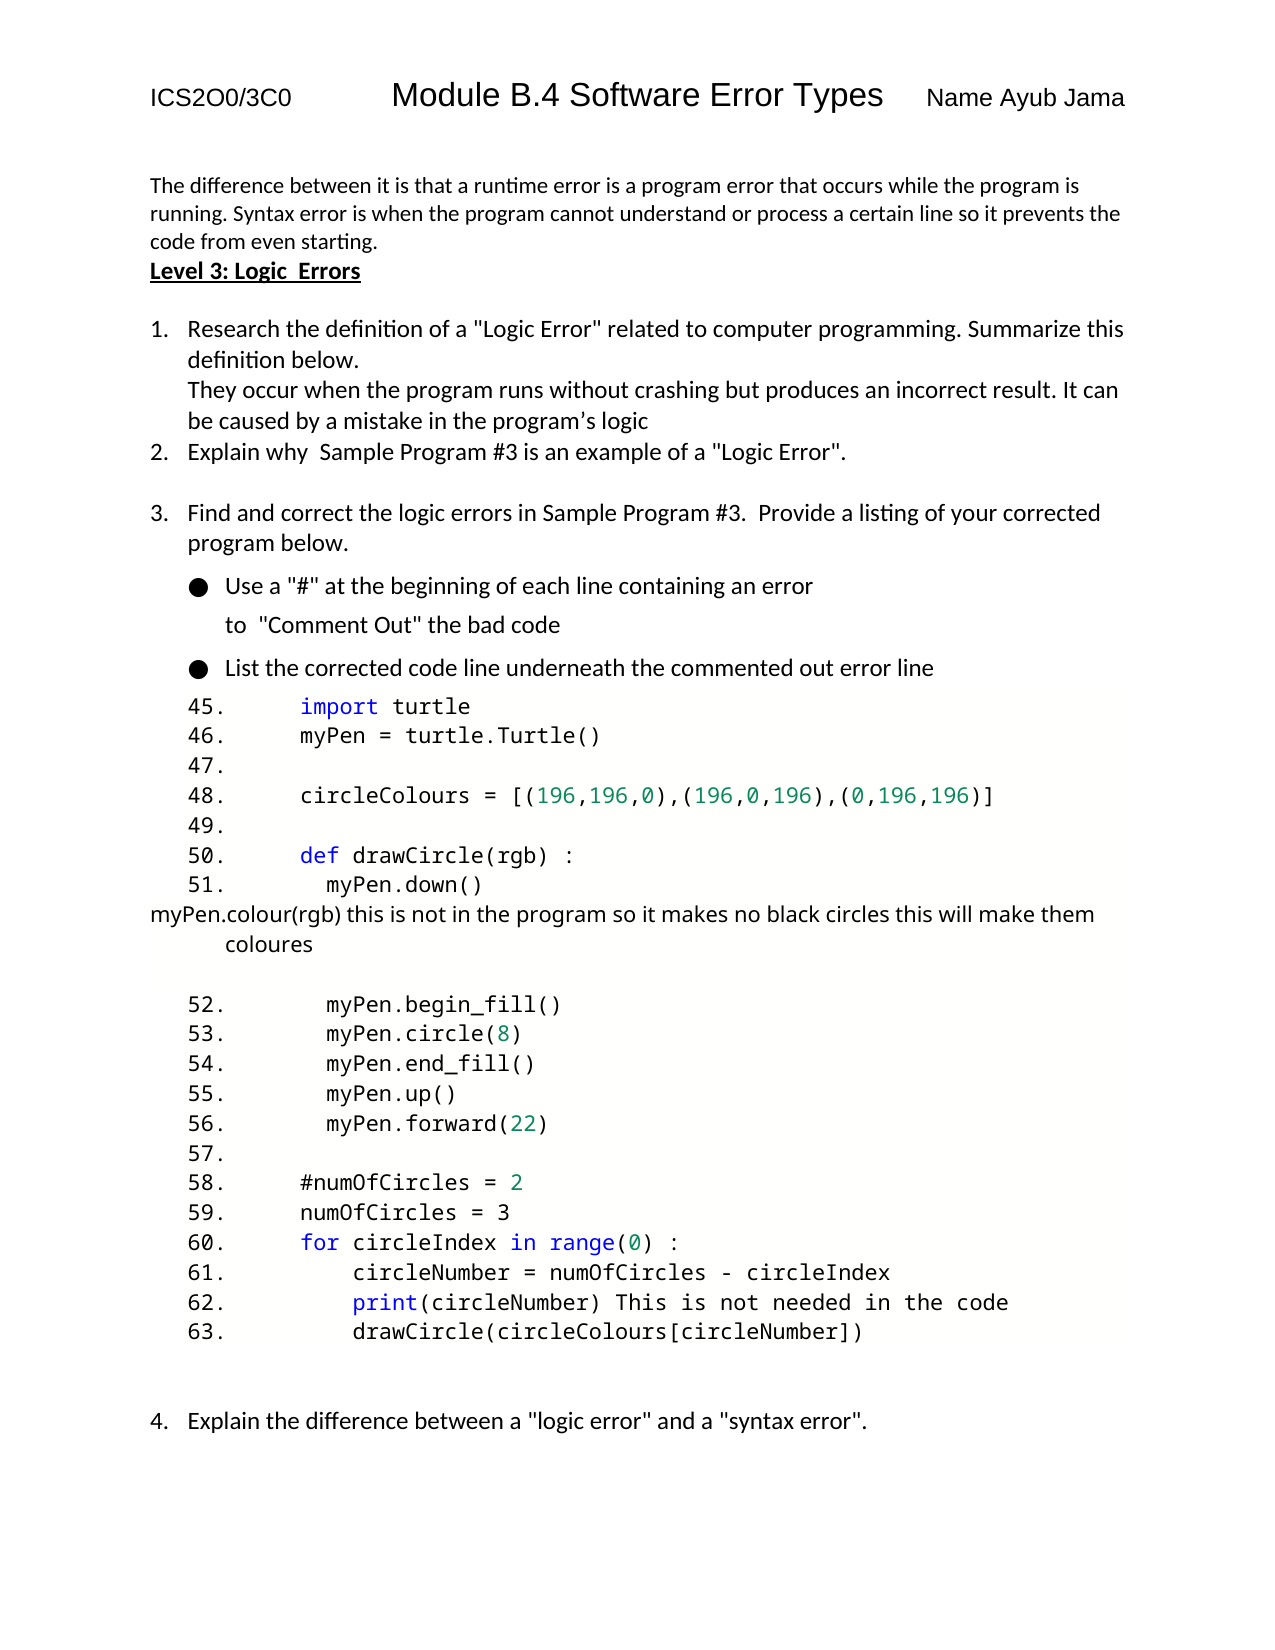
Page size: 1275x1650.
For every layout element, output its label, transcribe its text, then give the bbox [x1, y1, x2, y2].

list print(circleNumber) This is not needed in the code [187, 1287, 1125, 1316]
list List the corrected code line underneath the commented out error line [187, 639, 1125, 691]
list for circleIndex in range(0) : [187, 1227, 1125, 1257]
list Explain the difference between a "logic error" and a "syntax error". [150, 1405, 1125, 1436]
list myPen.forward(22) [187, 1108, 1125, 1138]
list Use a "#" at the beginning of each line containing an error to "Comment Out" the bad code [187, 558, 1125, 639]
list myPen.down() [187, 869, 1125, 899]
list myPen = turtle.Turtle() [187, 721, 1125, 750]
list drawCircle(circleColours[circleNumber]) [187, 1316, 1125, 1346]
list Find and correct the logic errors in Sample Program #3. Provide a listing of your corrected program below. [150, 497, 1125, 558]
list Research the definition of a "Logic Error" related to computer programming. Summarize this definition below. [150, 313, 1125, 374]
list myPen.up() [187, 1078, 1125, 1108]
list def drawCircle(rgb) : [187, 840, 1125, 869]
list circleColours = [(196,196,0),(196,0,196),(0,196,196)] [187, 780, 1125, 810]
list #numOfCircles = 2 [187, 1167, 1125, 1197]
list myPen.begin_fill() [187, 989, 1125, 1018]
text myPen.colour(rgb) this is not in the program so it makes no black circles this will make them coloures [150, 899, 1125, 959]
text Level 3: Logic Errors [150, 255, 1125, 286]
list Explain why Sample Program #3 is an example of a "Logic Error". [150, 436, 1125, 466]
text The difference between it is that a runtime error is a program error that occurs while the program is running. Syntax error is when the program cannot understand or process a certain line so it prevents the code from even starting. [150, 171, 1125, 255]
list numOfCircles = 3 [187, 1197, 1125, 1227]
list circleNumber = numOfCircles - circleIndex [187, 1257, 1125, 1287]
list myPen.circle(8) [187, 1018, 1125, 1048]
list import turtle [187, 691, 1125, 721]
list myPen.end_fill() [187, 1048, 1125, 1078]
text They occur when the program runs without crashing but produces an incorrect result. It can be caused by a mistake in the program’s logic [187, 374, 1125, 436]
